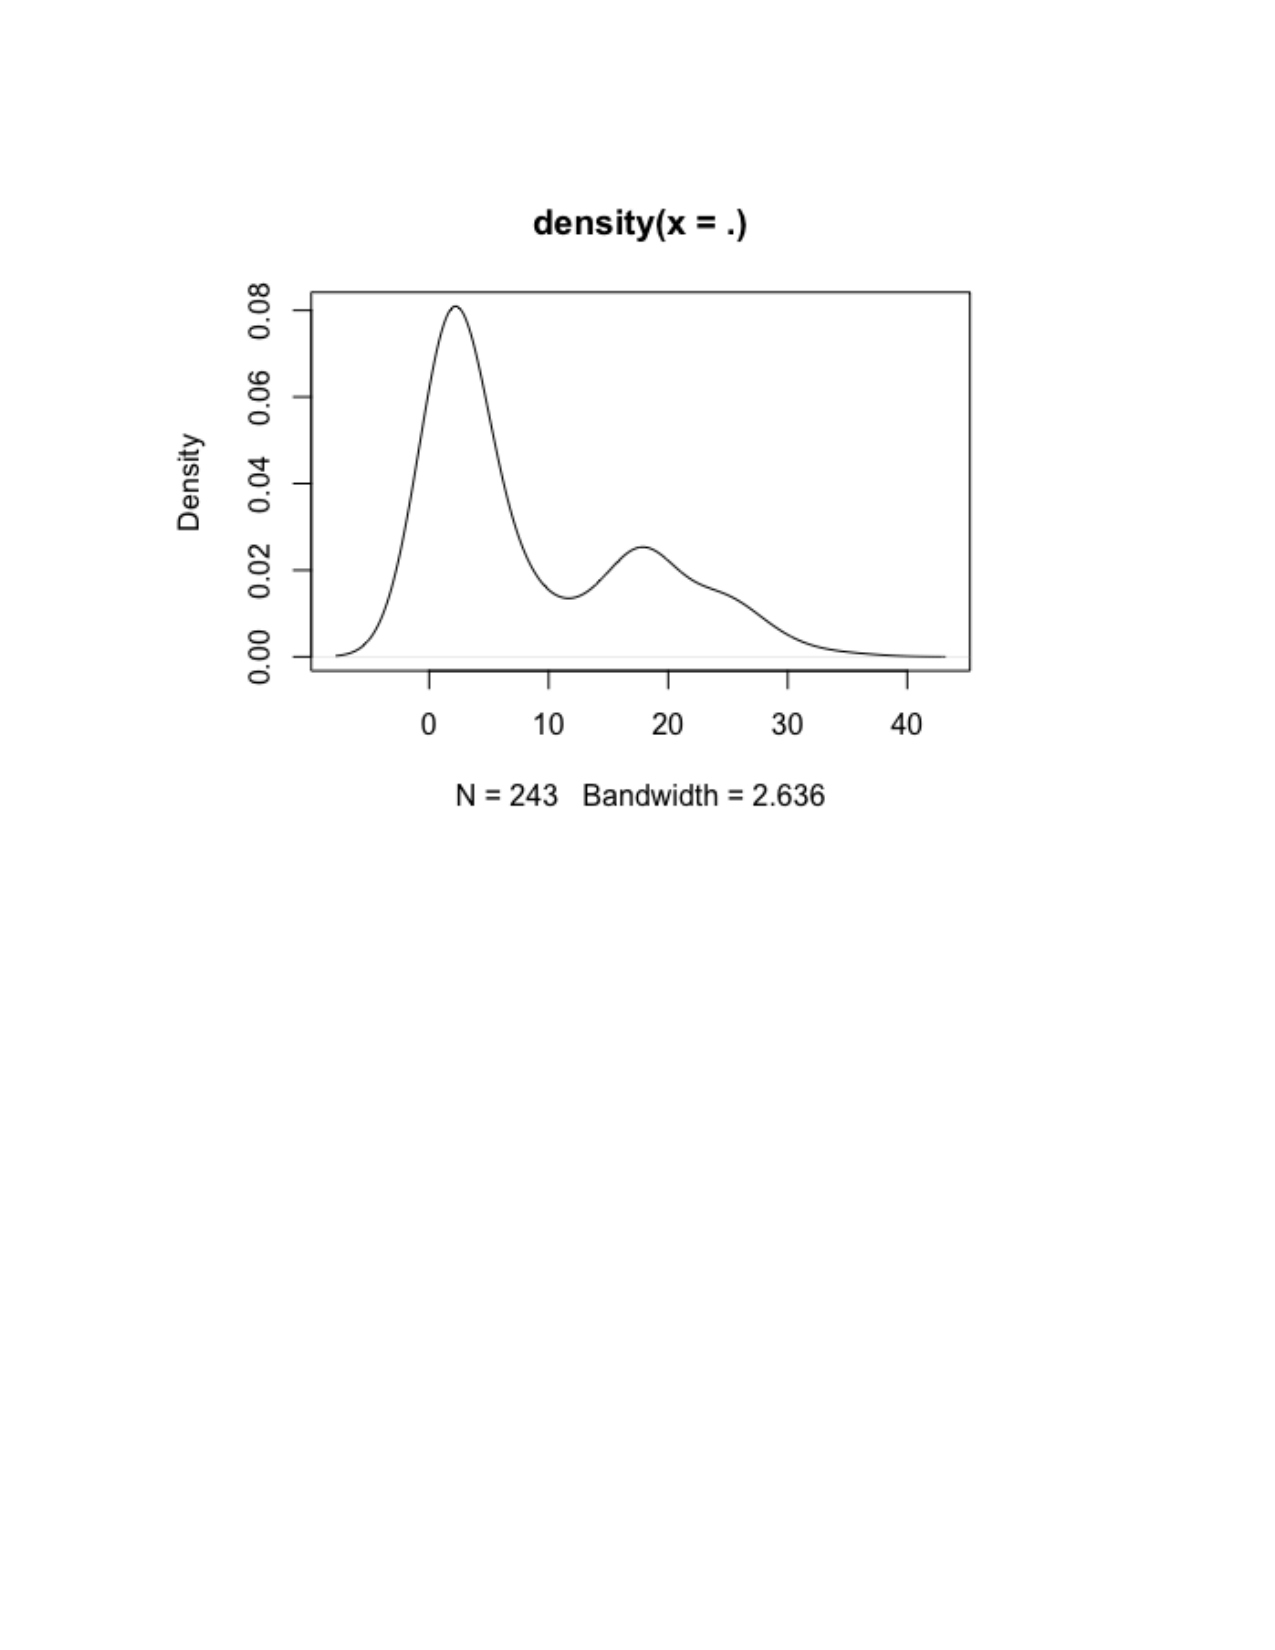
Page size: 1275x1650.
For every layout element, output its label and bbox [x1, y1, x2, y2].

picture [168, 150, 1044, 850]
